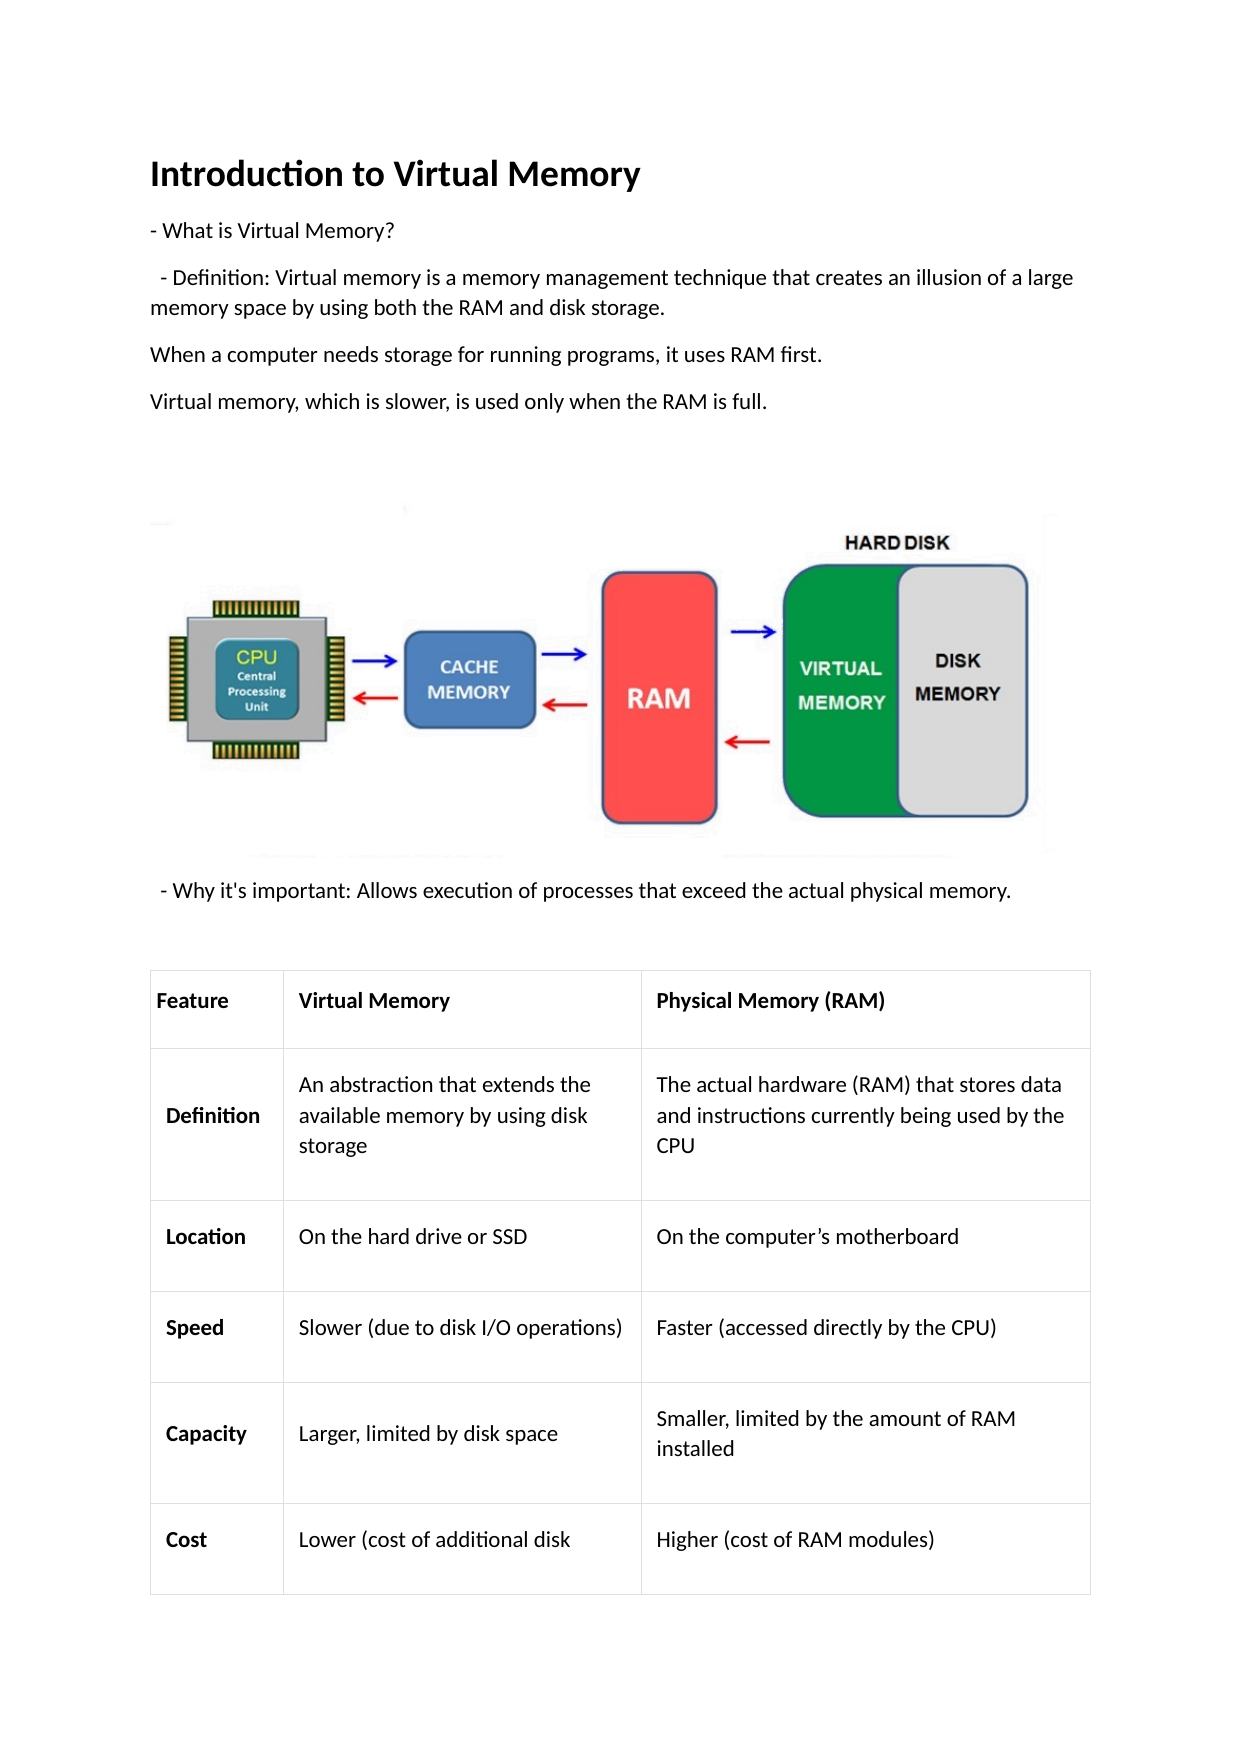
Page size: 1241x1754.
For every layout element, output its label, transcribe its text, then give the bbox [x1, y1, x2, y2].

table_header Feature [151, 971, 283, 1048]
picture [150, 480, 1059, 858]
table_header Virtual Memory [284, 971, 641, 1048]
table_cell On the hard drive or SSD [284, 1201, 641, 1291]
table_cell An abstraction that extends the available memory by using disk storage [284, 1049, 641, 1200]
table_cell Lower (cost of additional disk storage) [284, 1504, 641, 1594]
table_cell Speed [151, 1292, 283, 1382]
table_cell Larger, limited by disk space [284, 1383, 641, 1503]
text Virtual memory, which is slower, is used only when the RAM is full. [150, 387, 1090, 415]
table_cell Higher (cost of RAM modules) [642, 1504, 1090, 1594]
table_header Physical Memory (RAM) [642, 971, 1090, 1048]
table_cell Definition [151, 1049, 283, 1200]
table_cell Cost [151, 1504, 283, 1594]
table_cell On the computer’s motherboard [642, 1201, 1090, 1291]
table_cell Capacity [151, 1383, 283, 1503]
table_cell Location [151, 1201, 283, 1291]
text - What is Virtual Memory? [150, 216, 1090, 244]
text Introduction to Virtual Memory [150, 150, 1090, 196]
table_cell Slower (due to disk I/O operations) [284, 1292, 641, 1382]
text - Definition: Virtual memory is a memory management technique that creates an illusion of a large memory space by using both the RAM and disk storage. [150, 263, 1090, 321]
table_cell Smaller, limited by the amount of RAM installed [642, 1383, 1090, 1503]
text - Why it's important: Allows execution of processes that exceed the actual physical memory. [150, 876, 1090, 904]
table_cell Faster (accessed directly by the CPU) [642, 1292, 1090, 1382]
table_cell The actual hardware (RAM) that stores data and instructions currently being used by the CPU [642, 1049, 1090, 1200]
text When a computer needs storage for running programs, it uses RAM first. [150, 340, 1090, 368]
